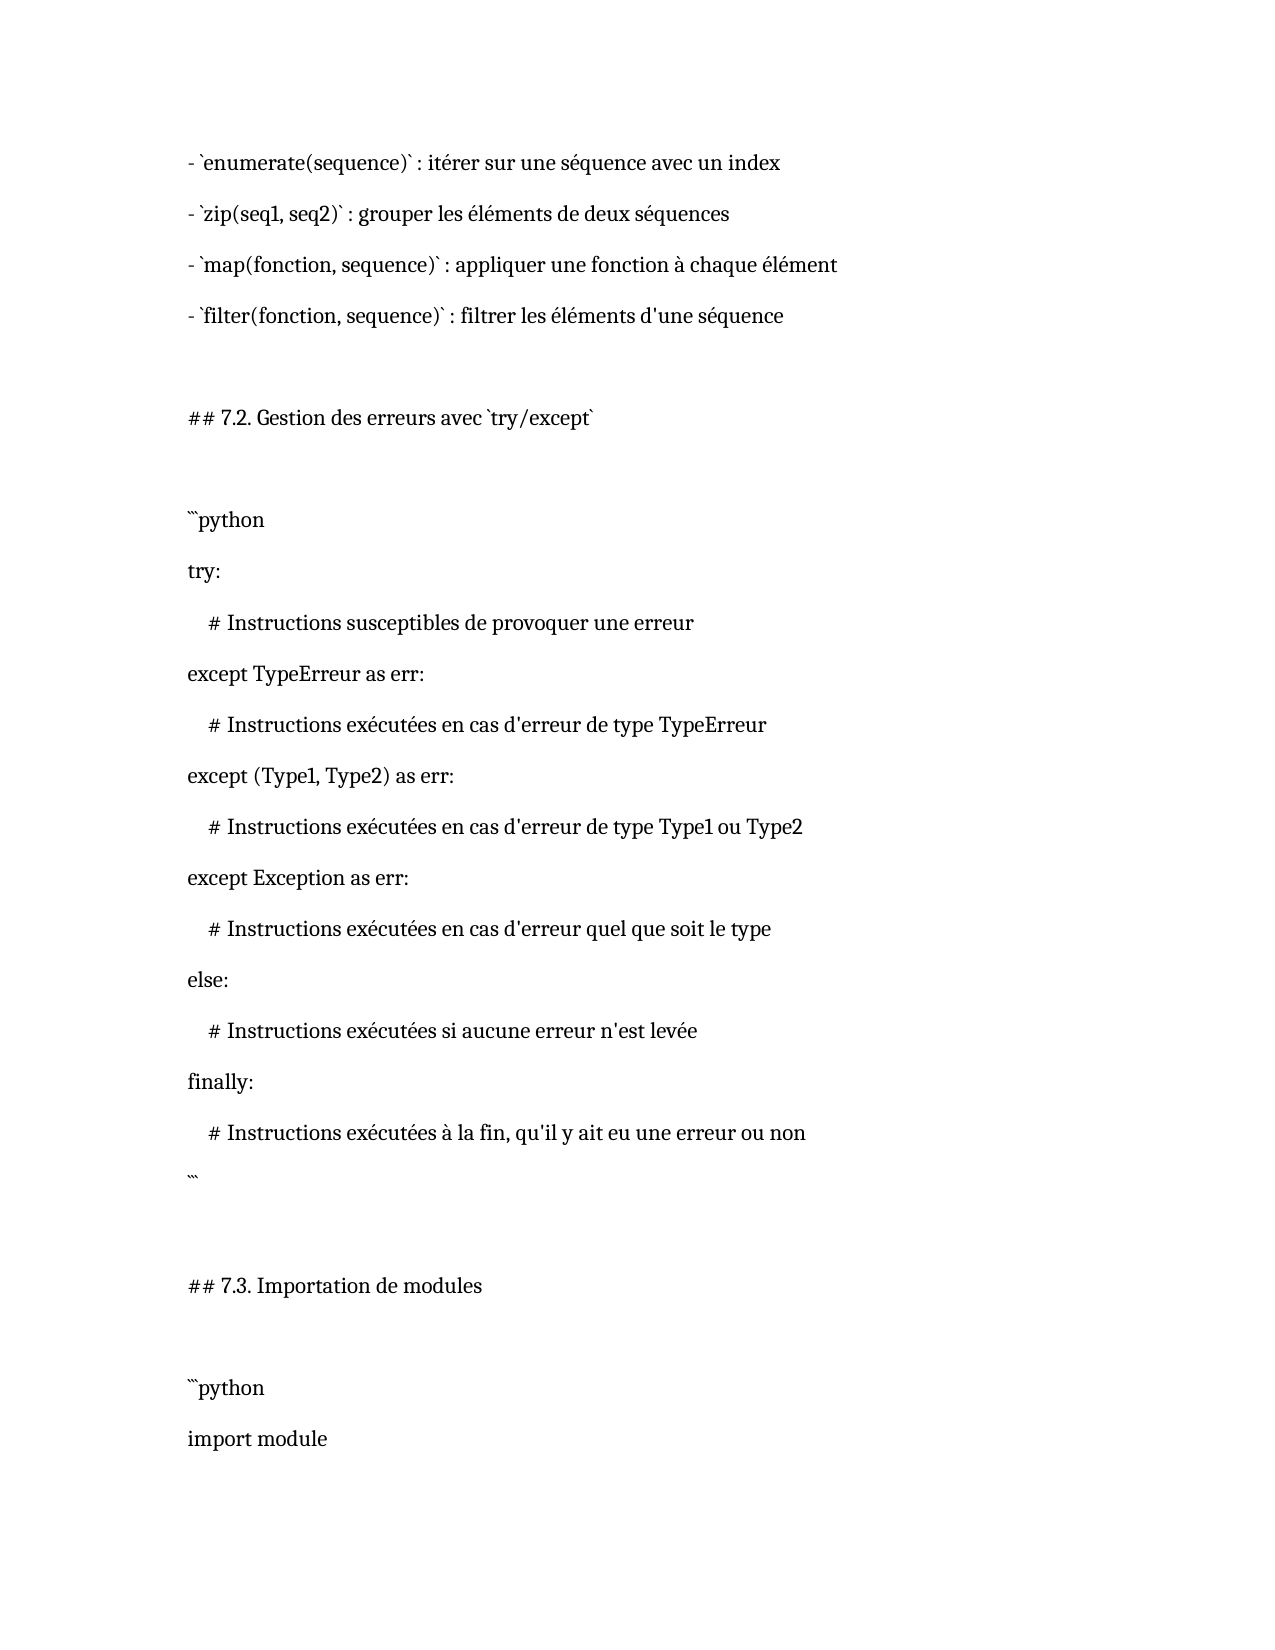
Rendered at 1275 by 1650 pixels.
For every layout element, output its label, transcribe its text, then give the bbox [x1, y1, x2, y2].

text else: [187, 967, 1087, 993]
text # Instructions exécutées si aucune erreur n'est levée [187, 1018, 1087, 1044]
text try: [187, 558, 1087, 585]
text # Instructions exécutées en cas d'erreur de type TypeErreur [187, 711, 1087, 738]
text # Instructions exécutées à la fin, qu'il y ait eu une erreur ou non [187, 1120, 1087, 1146]
text except TypeErreur as err: [187, 660, 1087, 687]
text except (Type1, Type2) as err: [187, 762, 1087, 789]
text # Instructions susceptibles de provoquer une erreur [187, 609, 1087, 636]
text ## 7.2. Gestion des erreurs avec `try/except` [187, 405, 1087, 432]
text - `enumerate(sequence)` : itérer sur une séquence avec un index [187, 150, 1087, 176]
text - `map(fonction, sequence)` : appliquer une fonction à chaque élément [187, 252, 1087, 278]
text finally: [187, 1069, 1087, 1095]
text - `zip(seq1, seq2)` : grouper les éléments de deux séquences [187, 201, 1087, 227]
text ## 7.3. Importation de modules [187, 1273, 1087, 1299]
text import module [187, 1426, 1087, 1452]
text ```python [187, 1375, 1087, 1401]
text # Instructions exécutées en cas d'erreur quel que soit le type [187, 916, 1087, 942]
text - `filter(fonction, sequence)` : filtrer les éléments d'une séquence [187, 303, 1087, 329]
text except Exception as err: [187, 864, 1087, 891]
text # Instructions exécutées en cas d'erreur de type Type1 ou Type2 [187, 813, 1087, 840]
text ```python [187, 507, 1087, 534]
text ``` [187, 1171, 1087, 1197]
